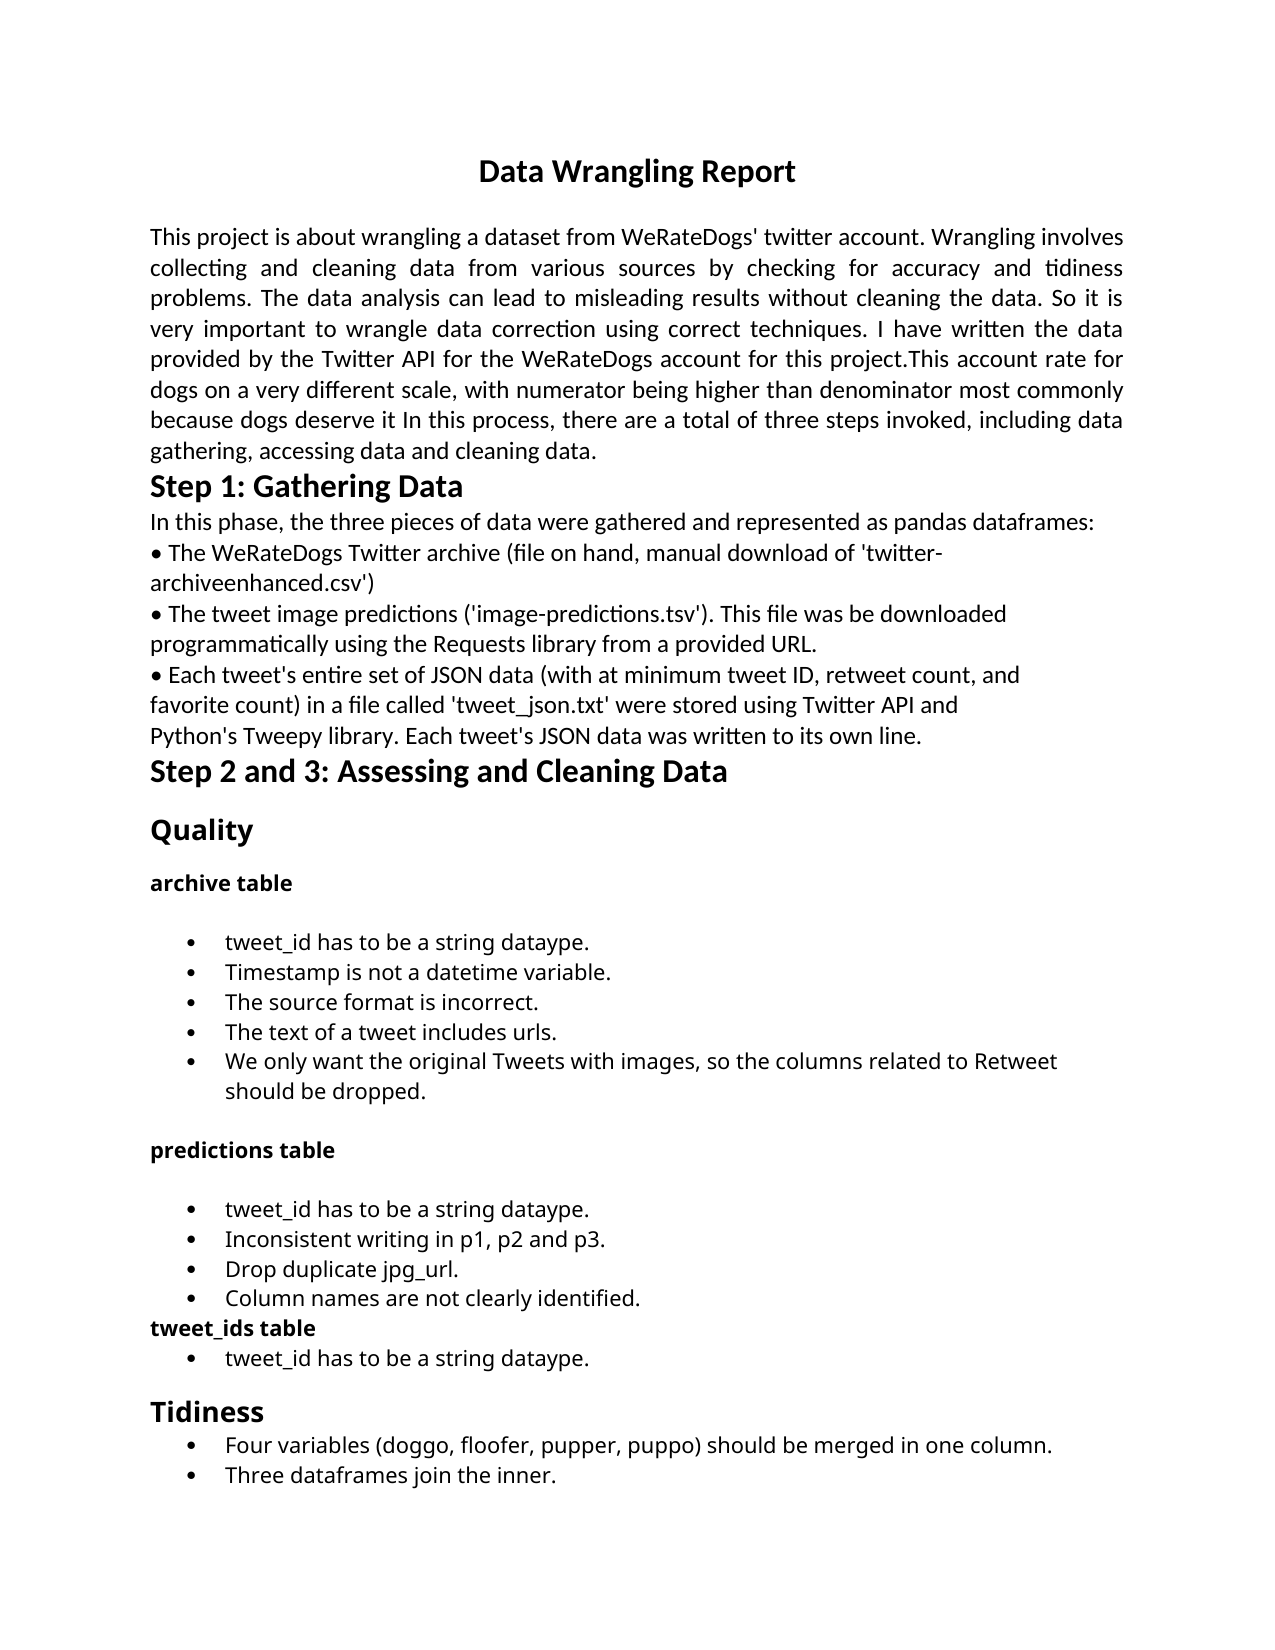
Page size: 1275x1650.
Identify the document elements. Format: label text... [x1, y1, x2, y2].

text programmatically using the Requests library from a provided URL. [150, 628, 1125, 659]
list tweet_id has to be a string dataype. [187, 927, 1125, 957]
list Inconsistent writing in p1, p2 and p3. [187, 1224, 1125, 1253]
list Column names are not clearly identified. [187, 1283, 1125, 1313]
text Data Wrangling Report [150, 150, 1125, 191]
list The source format is incorrect. [187, 987, 1125, 1016]
text predictions table [150, 1135, 1125, 1165]
list Drop duplicate jpg_url. [187, 1253, 1125, 1283]
list The text of a tweet includes urls. [187, 1016, 1125, 1046]
text This project is about wrangling a dataset from WeRateDogs' twitter account. Wrangling involves collecting and cleaning data from various sources by checking for accuracy and tidiness problems. The data analysis can lead to misleading results without cleaning the data. So it is very important to wrangle data correction using correct techniques. I have written the data provided by the Twitter API for the WeRateDogs account for this project.This account rate for dogs on a very different scale, with numerator being higher than denominator most commonly because dogs deserve it In this process, there are a total of three steps invoked, including data gathering, accessing data and cleaning data. [150, 221, 1125, 465]
text Tidiness [150, 1392, 1125, 1430]
text • The tweet image predictions ('image-predictions.tsv'). This file was be downloaded [150, 598, 1125, 628]
list tweet_id has to be a string dataype. [187, 1194, 1125, 1224]
list tweet_id has to be a string dataype. [187, 1343, 1125, 1373]
list Four variables (doggo, floofer, pupper, puppo) should be merged in one column. [187, 1430, 1125, 1460]
text • The WeRateDogs Twitter archive (file on hand, manual download of 'twitter-archiveenhanced.csv') [150, 537, 1125, 598]
text favorite count) in a file called 'tweet_json.txt' were stored using Twitter API and [150, 689, 1125, 720]
text In this phase, the three pieces of data were gathered and represented as pandas dataframes: [150, 506, 1125, 537]
text Step 2 and 3: Assessing and Cleaning Data [150, 750, 1125, 791]
text Quality [150, 810, 1125, 849]
list Timestamp is not a datetime variable. [187, 957, 1125, 987]
list Three dataframes join the inner. [187, 1460, 1125, 1490]
text • Each tweet's entire set of JSON data (with at minimum tweet ID, retweet count, and [150, 659, 1125, 689]
text archive table [150, 868, 1125, 898]
list We only want the original Tweets with images, so the columns related to Retweet should be dropped. [187, 1046, 1125, 1106]
text Step 1: Gathering Data [150, 465, 1125, 506]
text Python's Tweepy library. Each tweet's JSON data was written to its own line. [150, 720, 1125, 750]
text tweet_ids table [150, 1313, 1125, 1343]
